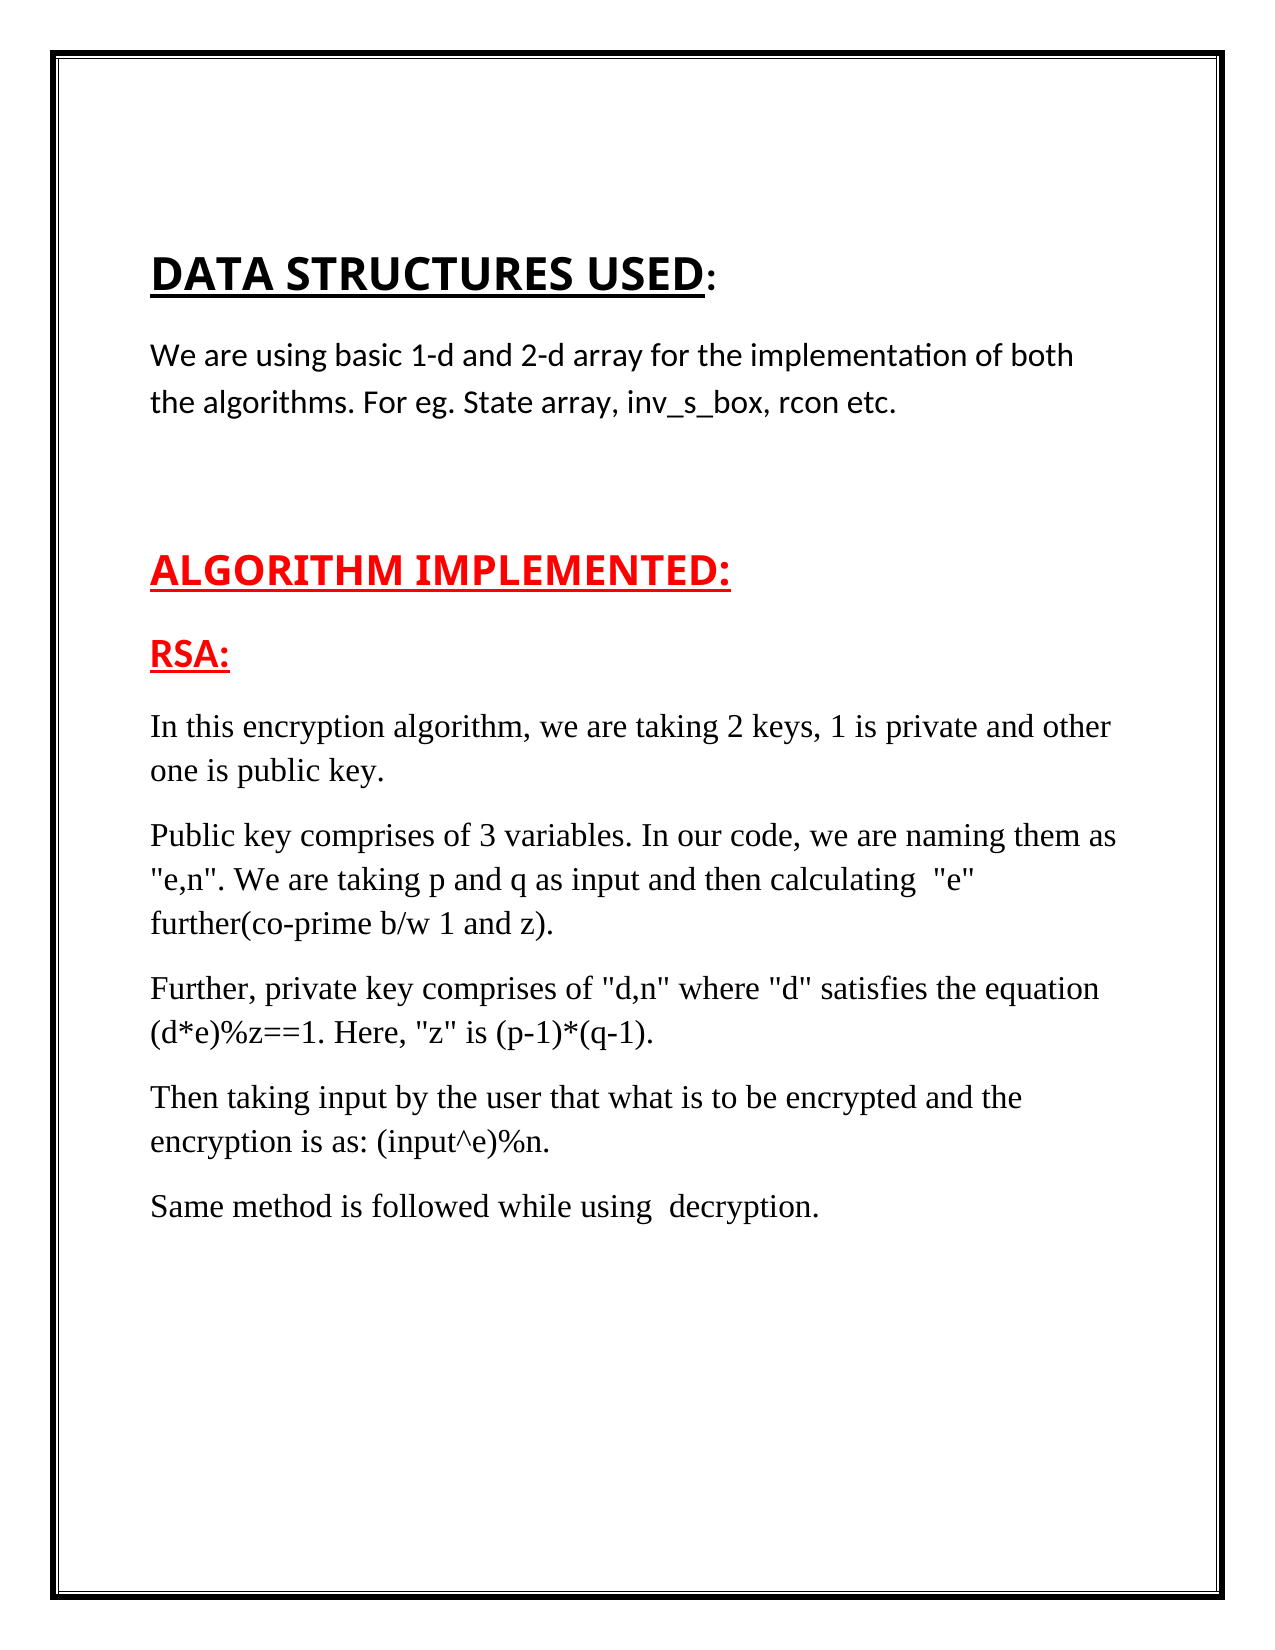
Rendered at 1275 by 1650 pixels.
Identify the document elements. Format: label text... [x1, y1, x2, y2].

text Further, private key comprises of "d,n" where "d" satisfies the equation (d*e)%z==1. Here, "z" is (p-1)*(q-1). [150, 968, 1125, 1051]
text Same method is followed while using decryption. [150, 1186, 1125, 1224]
text Public key comprises of 3 variables. In our code, we are naming them as "e,n". We are taking p and q as input and then calculating "e" further(co-prime b/w 1 and z). [150, 815, 1125, 942]
text Then taking input by the user that what is to be encrypted and the encryption is as: (input^e)%n. [150, 1077, 1125, 1160]
text We are using basic 1-d and 2-d array for the implementation of both the algorithms. For eg. State array, inv_s_box, rcon etc. [150, 334, 1125, 422]
text ALGORITHM IMPLEMENTED: [150, 541, 1125, 598]
text DATA STRUCTURES USED: [150, 242, 1125, 304]
text RSA: [150, 627, 1125, 678]
text In this encryption algorithm, we are taking 2 keys, 1 is private and other one is public key. [150, 706, 1125, 789]
